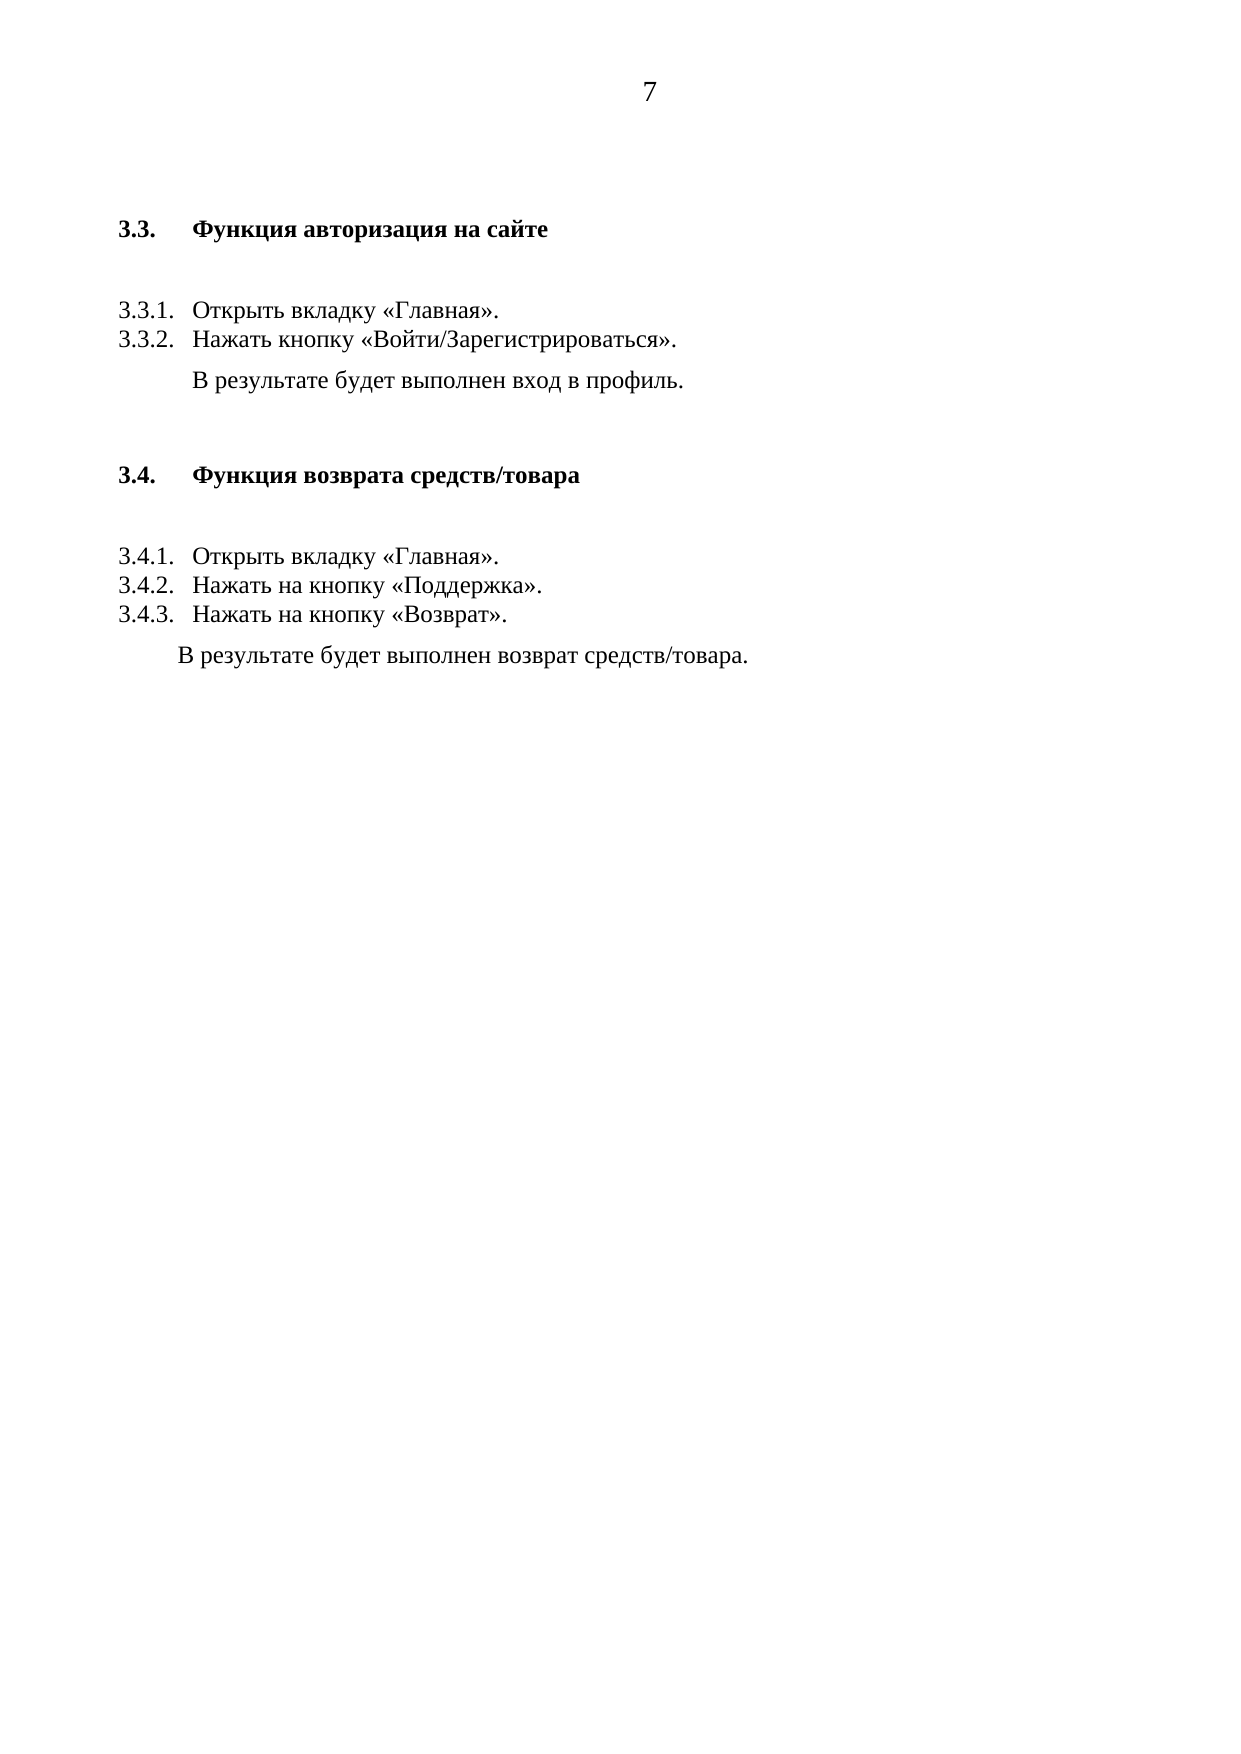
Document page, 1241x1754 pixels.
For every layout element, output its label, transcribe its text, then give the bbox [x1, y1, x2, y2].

text В результате будет выполнен вход в профиль. [118, 365, 1181, 394]
list В результате будет выполнен возврат средств/товара. [118, 640, 1181, 669]
list Нажать кнопку «Войти/Зарегистрироваться». [118, 324, 1181, 353]
subtitle 3.3. Функция авторизация на сайте [118, 214, 1181, 243]
list Нажать на кнопку «Возврат». [118, 599, 1107, 627]
list Открыть вкладку «Главная». [118, 541, 1107, 570]
list Нажать на кнопку «Поддержка». [118, 570, 1107, 599]
subtitle 3.4. Функция возврата средств/товара [118, 461, 1181, 489]
list Открыть вкладку «Главная». [118, 295, 1181, 324]
